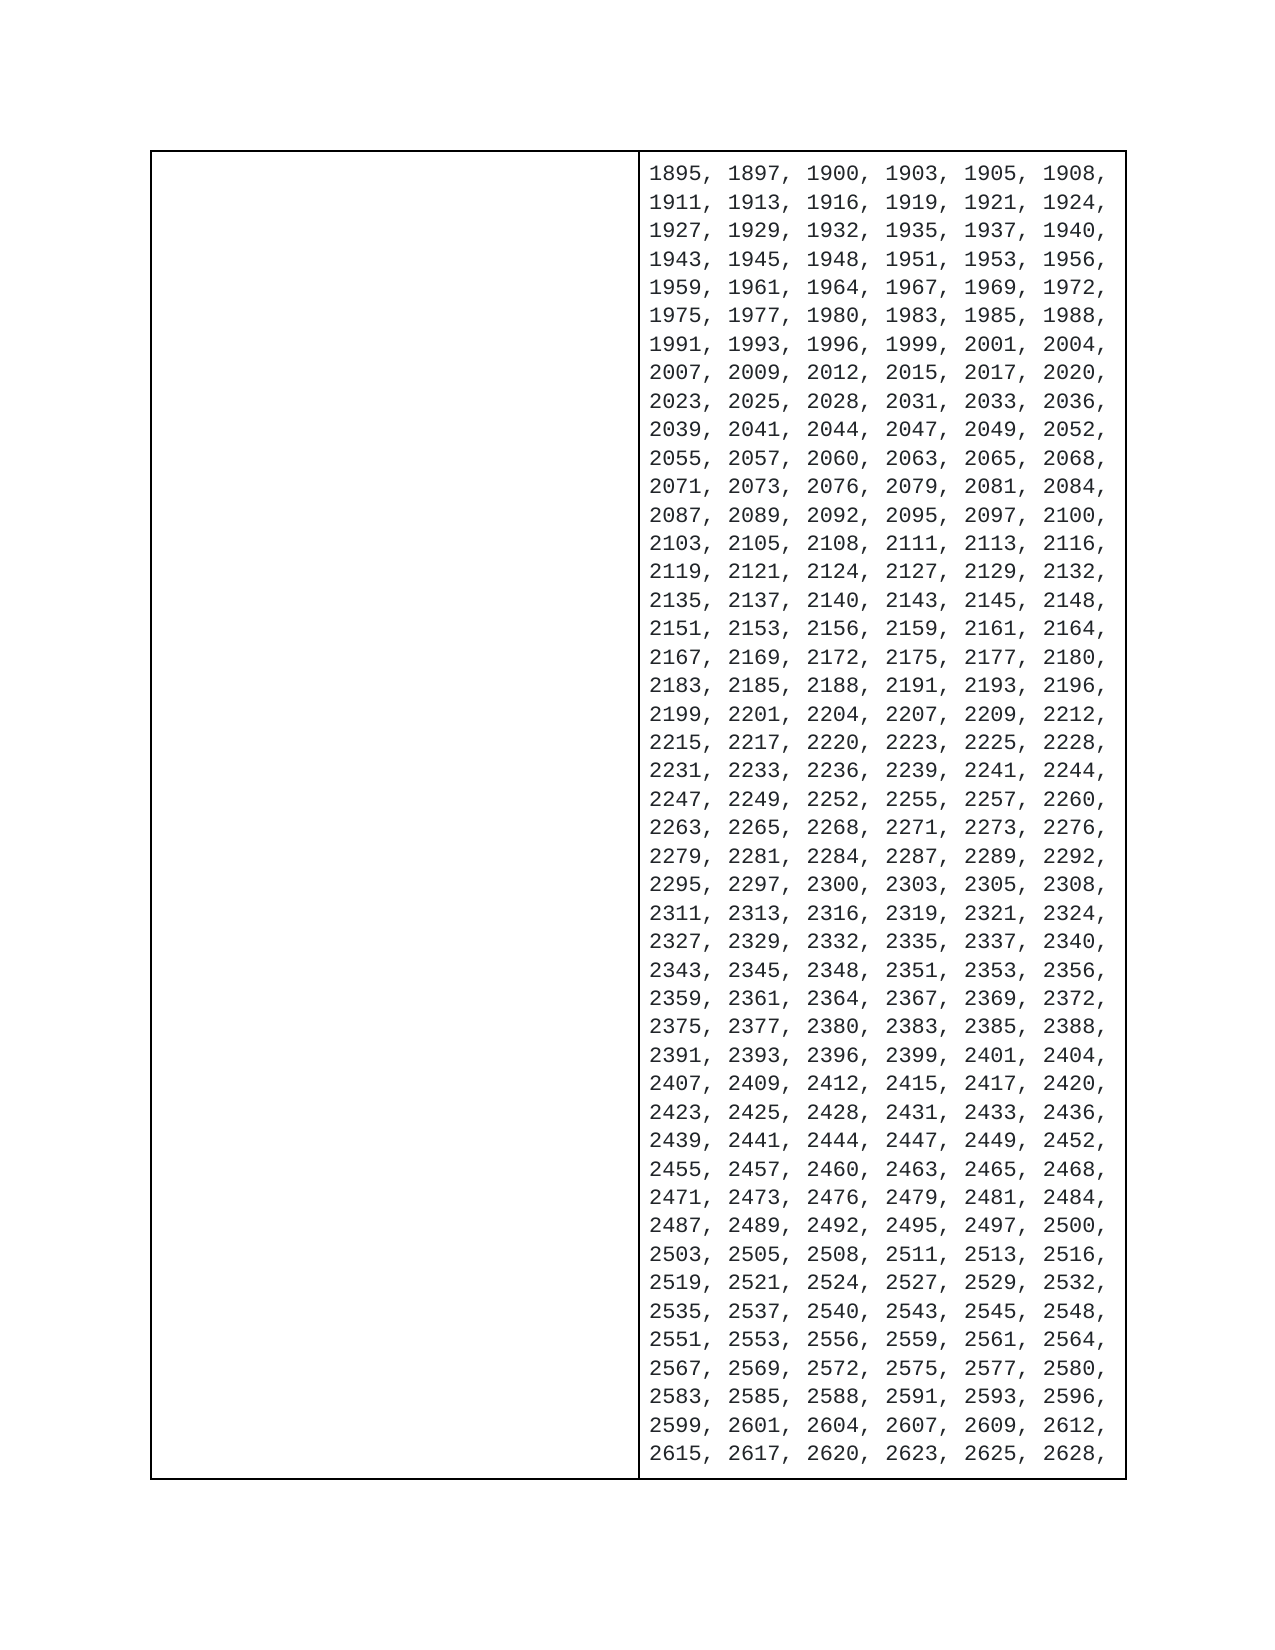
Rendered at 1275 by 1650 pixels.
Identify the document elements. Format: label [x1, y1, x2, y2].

table_cell [152, 152, 638, 1477]
table_cell [640, 152, 1125, 1477]
